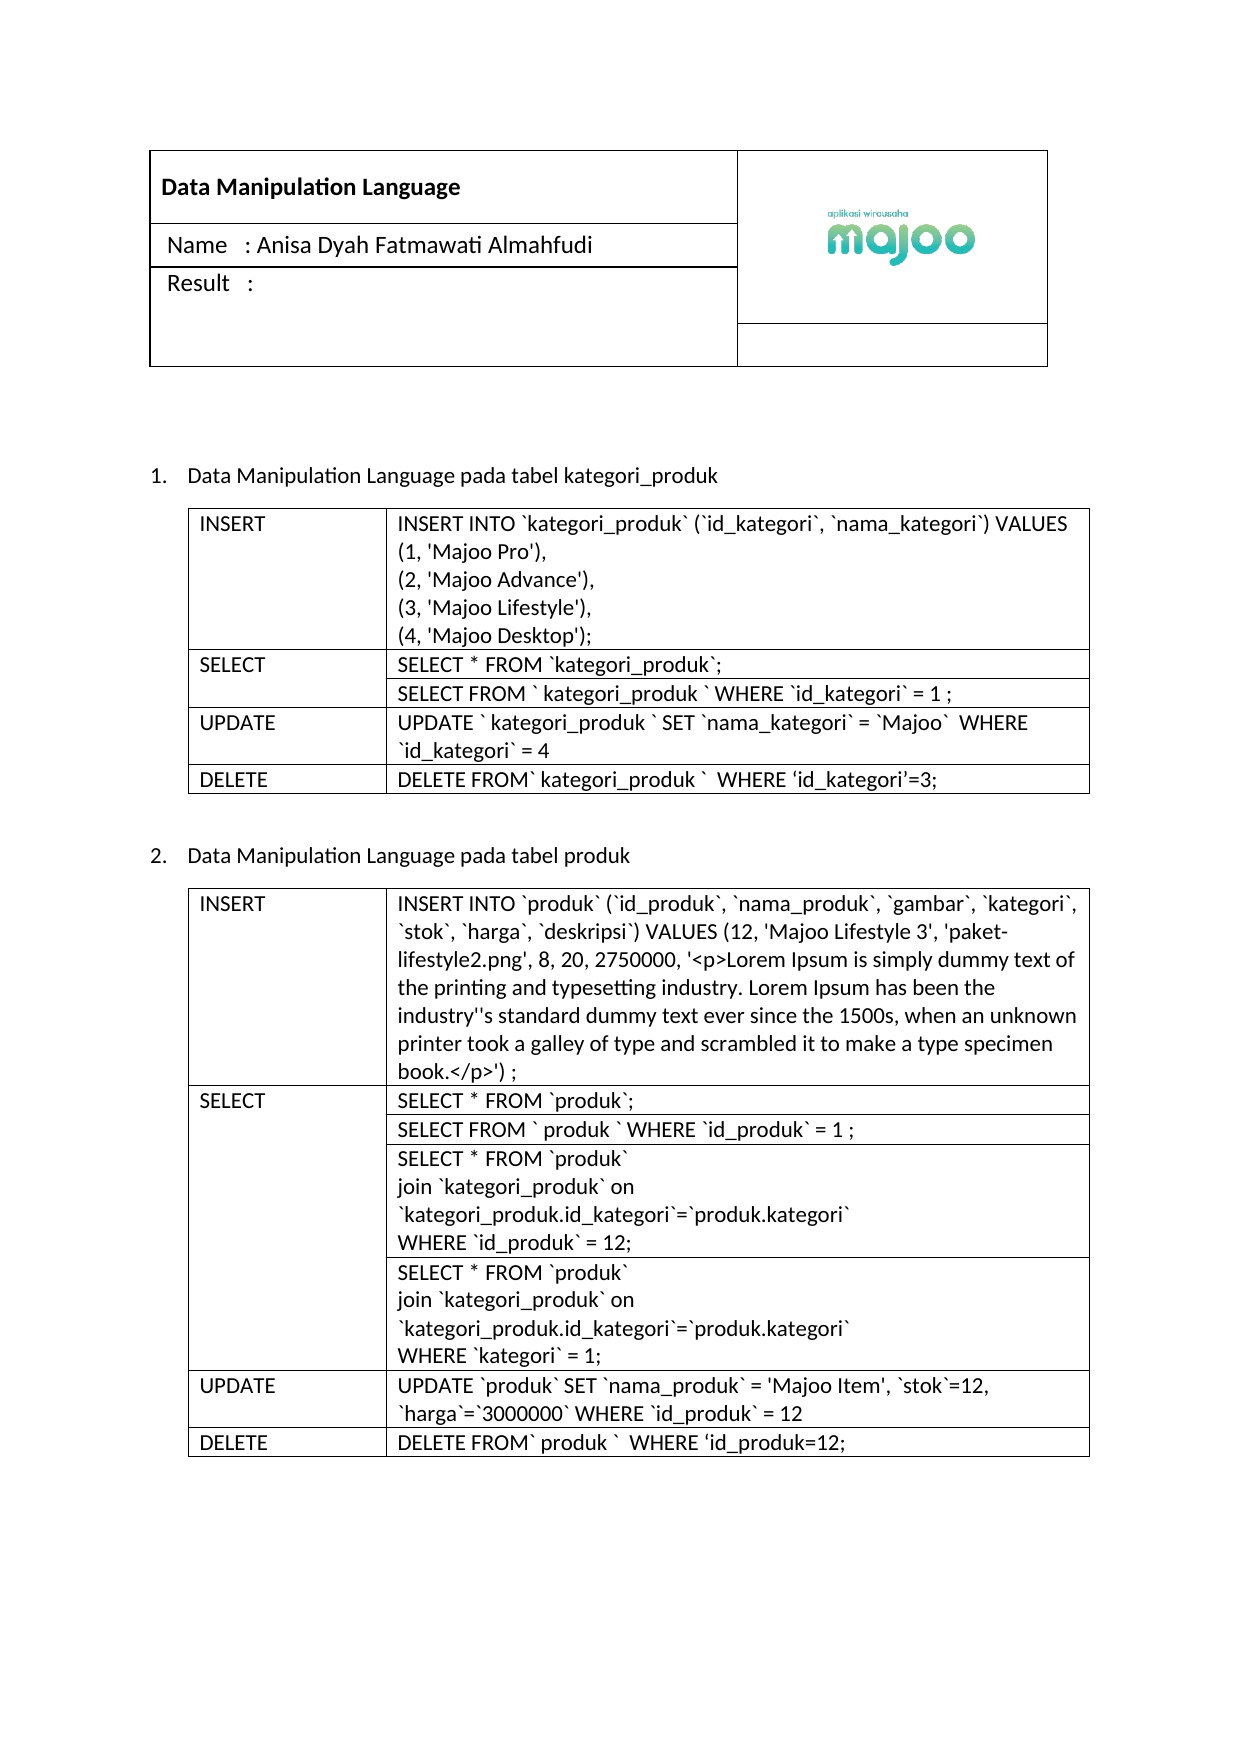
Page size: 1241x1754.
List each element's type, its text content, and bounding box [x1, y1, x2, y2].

table_cell SELECT * FROM `produk` join `kategori_produk` on `kategori_produk.id_kategori`=`produk.kategori` WHERE `id_produk` = 12; [387, 1145, 1089, 1257]
table_cell Result : [151, 268, 737, 366]
picture [822, 167, 980, 309]
table_cell UPDATE `produk` SET `nama_produk` = 'Majoo Item', `stok`=12, `harga`=`3000000` WHERE `id_produk` = 12 [387, 1371, 1089, 1427]
table_header INSERT [189, 509, 386, 649]
list Data Manipulation Language pada tabel kategori_produk [150, 461, 1090, 489]
list Data Manipulation Language pada tabel produk [150, 841, 1090, 869]
table_cell DELETE [189, 1428, 386, 1456]
table_cell SELECT FROM ` produk ` WHERE `id_produk` = 1 ; [387, 1115, 1089, 1143]
table_cell DELETE FROM` kategori_produk ` WHERE ‘id_kategori’=3; [387, 765, 1089, 793]
table_cell UPDATE ` kategori_produk ` SET `nama_kategori` = `Majoo` WHERE `id_kategori` = 4 [387, 708, 1089, 764]
table_cell SELECT [189, 650, 386, 707]
table_cell SELECT * FROM `kategori_produk`; [387, 650, 1089, 678]
table_header Data Manipulation Language [151, 151, 737, 222]
table_cell DELETE [189, 765, 386, 793]
table_cell Name : Anisa Dyah Fatmawati Almahfudi [151, 224, 737, 266]
table_cell SELECT * FROM `produk`; [387, 1086, 1089, 1114]
table_header INSERT INTO `produk` (`id_produk`, `nama_produk`, `gambar`, `kategori`, `stok`, `harga`, `deskripsi`) VALUES (12, 'Majoo Lifestyle 3', 'paket-lifestyle2.png', 8, 20, 2750000, '<p>Lorem Ipsum is simply dummy text of the printing and typesetting industry. Lorem Ipsum has been the industry''s standard dummy text ever since the 1500s, when an unknown printer took a galley of type and scrambled it to make a type specimen book.</p>') ; [387, 889, 1089, 1085]
table_cell DELETE FROM` produk ` WHERE ‘id_produk=12; [387, 1428, 1089, 1456]
table_cell [738, 324, 1047, 366]
table_cell UPDATE [189, 1371, 386, 1427]
table_header [738, 151, 1047, 323]
table_header INSERT [189, 889, 386, 1085]
table_cell SELECT FROM ` kategori_produk ` WHERE `id_kategori` = 1 ; [387, 679, 1089, 707]
table_header INSERT INTO `kategori_produk` (`id_kategori`, `nama_kategori`) VALUES (1, 'Majoo Pro'), (2, 'Majoo Advance'), (3, 'Majoo Lifestyle'), (4, 'Majoo Desktop'); [387, 509, 1089, 649]
table_cell UPDATE [189, 708, 386, 764]
table_cell SELECT * FROM `produk` join `kategori_produk` on `kategori_produk.id_kategori`=`produk.kategori` WHERE `kategori` = 1; [387, 1258, 1089, 1370]
table_cell SELECT [189, 1086, 386, 1370]
